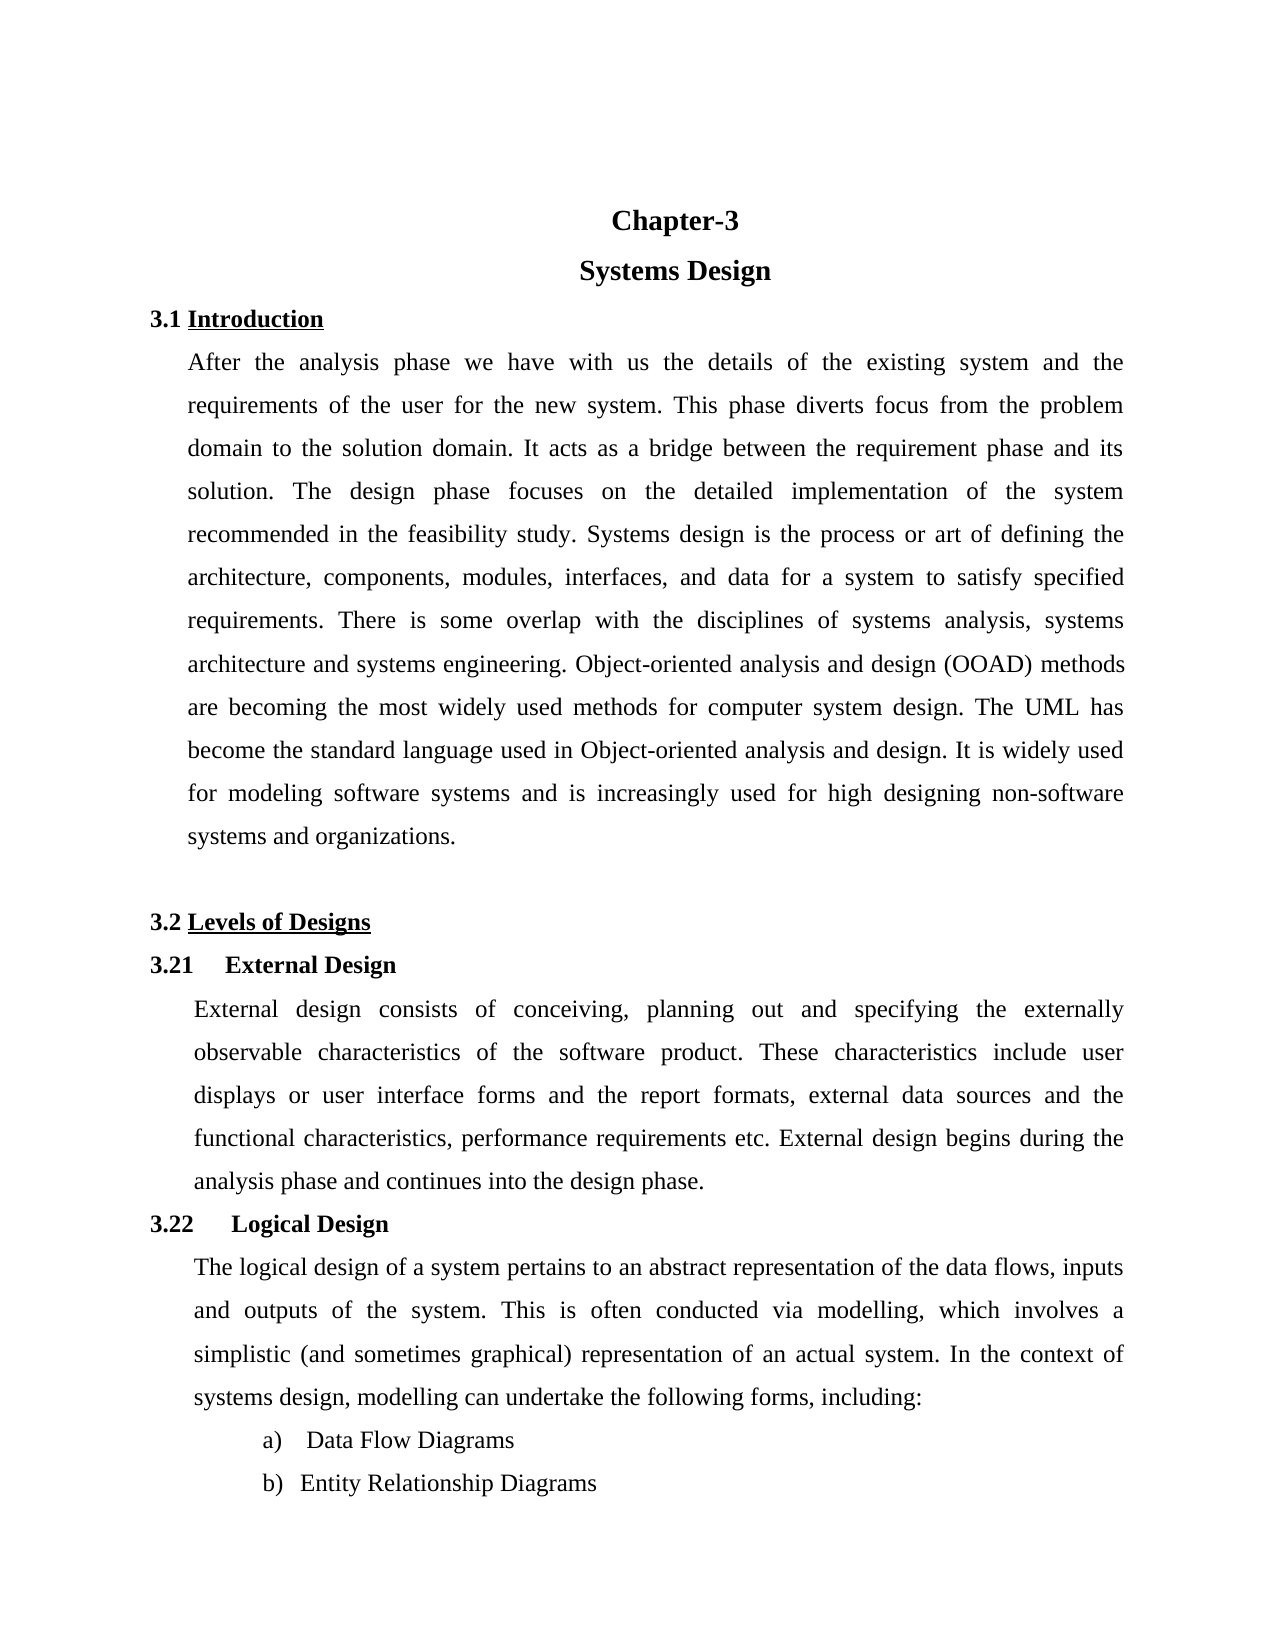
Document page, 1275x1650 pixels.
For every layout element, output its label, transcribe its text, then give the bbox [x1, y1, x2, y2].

list After the analysis phase we have with us the details of the existing system and the requirements of the user for the new system. This phase diverts focus from the problem domain to the solution domain. It acts as a bridge between the requirement phase and its solution. The design phase focuses on the detailed implementation of the system recommended in the feasibility study. Systems design is the process or art of defining the architecture, components, modules, interfaces, and data for a system to satisfy specified requirements. There is some overlap with the disciplines of systems analysis, systems architecture and systems engineering. Object-oriented analysis and design (OOAD) methods are becoming the most widely used methods for computer system design. The UML has become the standard language used in Object-oriented analysis and design. It is widely used for modeling software systems and is increasingly used for high designing non-software systems and organizations. [187, 347, 1125, 850]
list External Design [150, 951, 1125, 979]
list Data Flow Diagrams [262, 1425, 1125, 1454]
text External design consists of conceiving, planning out and specifying the externally observable characteristics of the software product. These characteristics include user displays or user interface forms and the report formats, external data sources and the functional characteristics, performance requirements etc. External design begins during the analysis phase and continues into the design phase. [194, 994, 1125, 1195]
text Systems Design [225, 253, 1125, 287]
list Logical Design [150, 1209, 1125, 1238]
text Chapter-3 [225, 203, 1125, 237]
list The logical design of a system pertains to an abstract representation of the data flows, inputs and outputs of the system. This is often conducted via modelling, which involves a simplistic (and sometimes graphical) representation of an actual system. In the context of systems design, modelling can undertake the following forms, including: [194, 1252, 1125, 1411]
list Introduction [150, 304, 1125, 332]
list Entity Relationship Diagrams [262, 1468, 1125, 1497]
list Levels of Designs [150, 907, 1125, 936]
